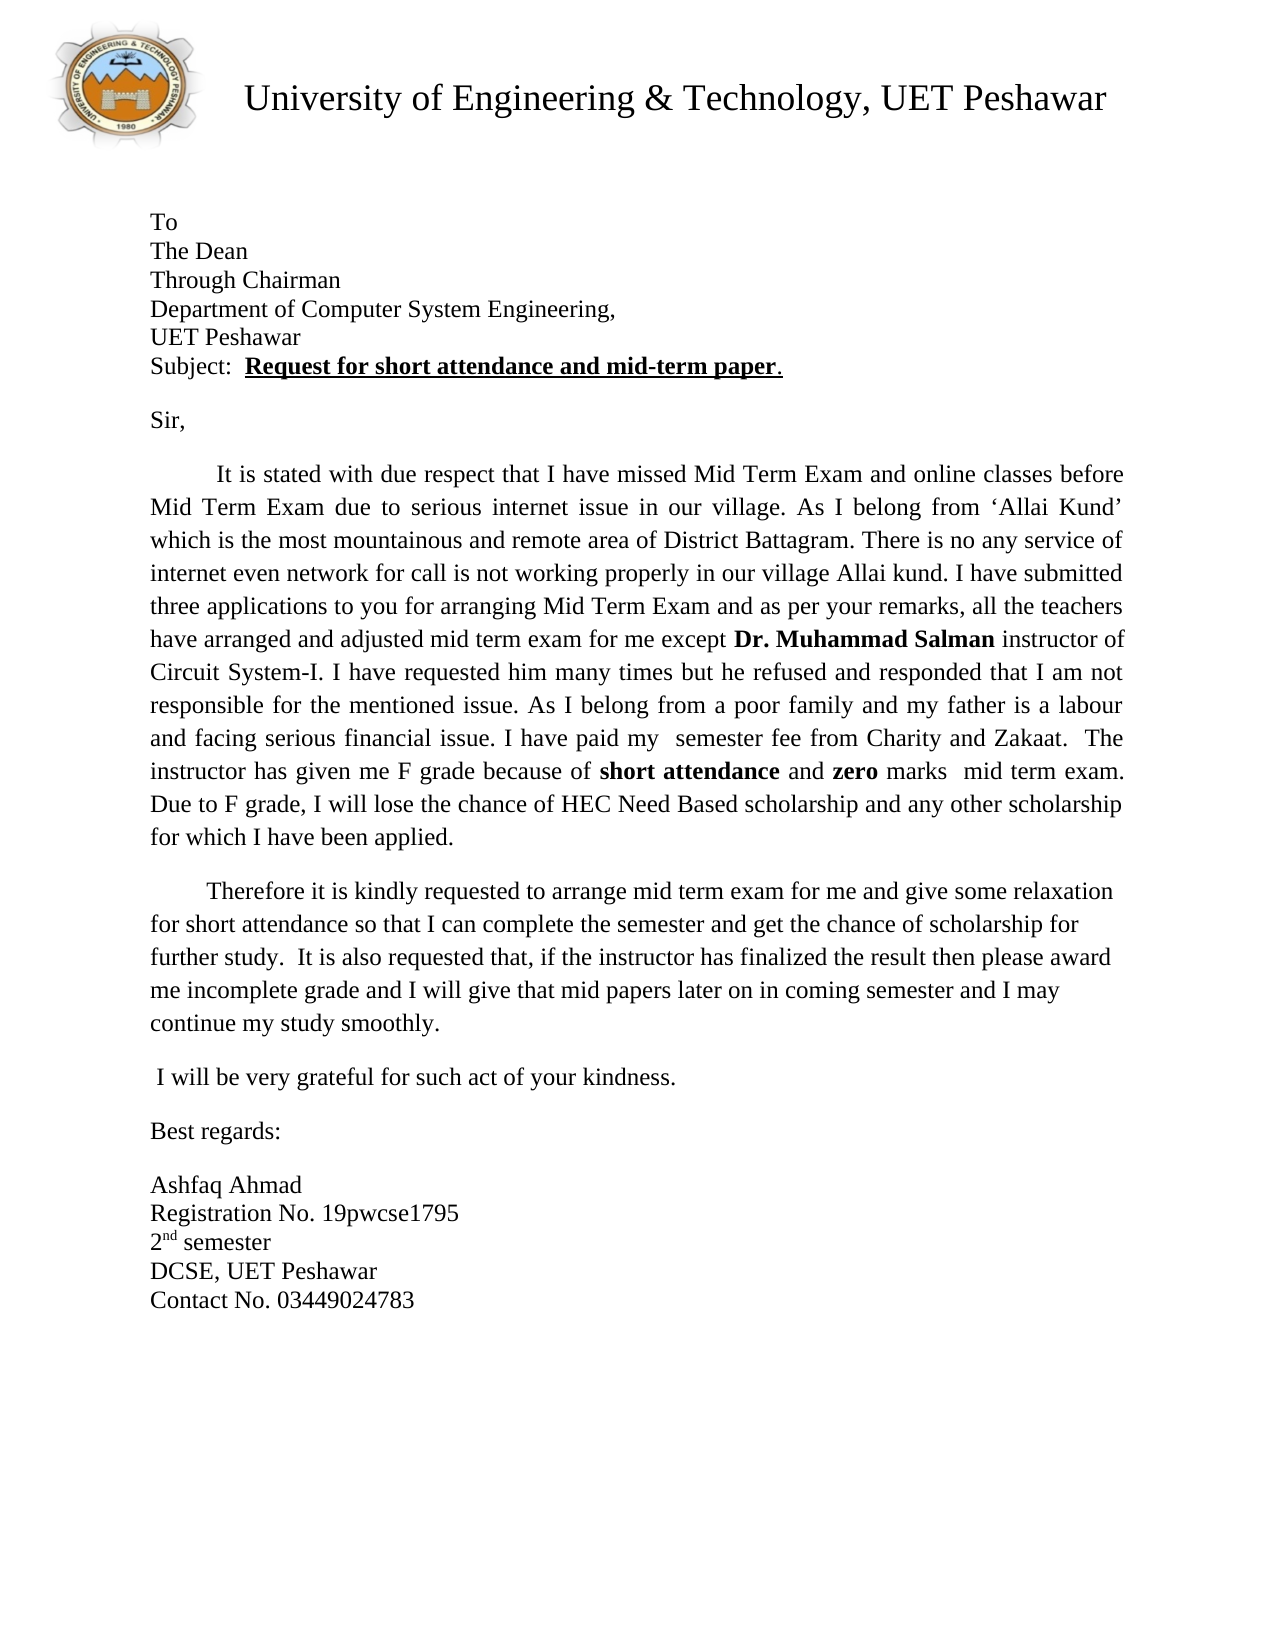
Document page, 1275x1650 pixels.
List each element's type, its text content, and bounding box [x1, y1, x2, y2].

text DCSE, UET Peshawar [150, 1256, 1125, 1285]
text Best regards: [150, 1116, 1125, 1144]
text The Dean [150, 236, 1125, 265]
text UET Peshawar [150, 322, 1125, 351]
text To [150, 207, 1125, 236]
text Therefore it is kindly requested to arrange mid term exam for me and give some relaxation for short attendance so that I can complete the semester and get the chance of scholarship for further study. It is also requested that, if the instructor has finalized the result then please award me incomplete grade and I will give that mid papers later on in coming semester and I may continue my study smoothly. [150, 876, 1125, 1037]
text 2nd semester [150, 1227, 1125, 1256]
text Registration No. 19pwcse1795 [150, 1198, 1125, 1227]
text Contact No. 03449024783 [150, 1285, 1125, 1313]
text Sir, [150, 405, 1125, 434]
picture [75, 48, 177, 122]
text Ashfaq Ahmad [150, 1170, 1125, 1198]
text It is stated with due respect that I have missed Mid Term Exam and online classes before Mid Term Exam due to serious internet issue in our village. As I belong from ‘Allai Kund’ which is the most mountainous and remote area of District Battagram. There is no any service of internet even network for call is not working properly in our village Allai kund. I have submitted three applications to you for arranging Mid Term Exam and as per your remarks, all the teachers have arranged and adjusted mid term exam for me except Dr. Muhammad Salman instructor of Circuit System-I. I have requested him many times but he refused and responded that I am not responsible for the mentioned issue. As I belong from a poor family and my father is a labour and facing serious financial issue. I have paid my semester fee from Charity and Zakaat. The instructor has given me F grade because of short attendance and zero marks mid term exam. Due to F grade, I will lose the chance of HEC Need Based scholarship and any other scholarship for which I have been applied. [150, 459, 1125, 851]
text Department of Computer System Engineering, [150, 294, 1125, 322]
text I will be very grateful for such act of your kindness. [150, 1062, 1125, 1091]
text Through Chairman [150, 265, 1125, 294]
text Subject: Request for short attendance and mid-term paper. [150, 351, 1125, 380]
